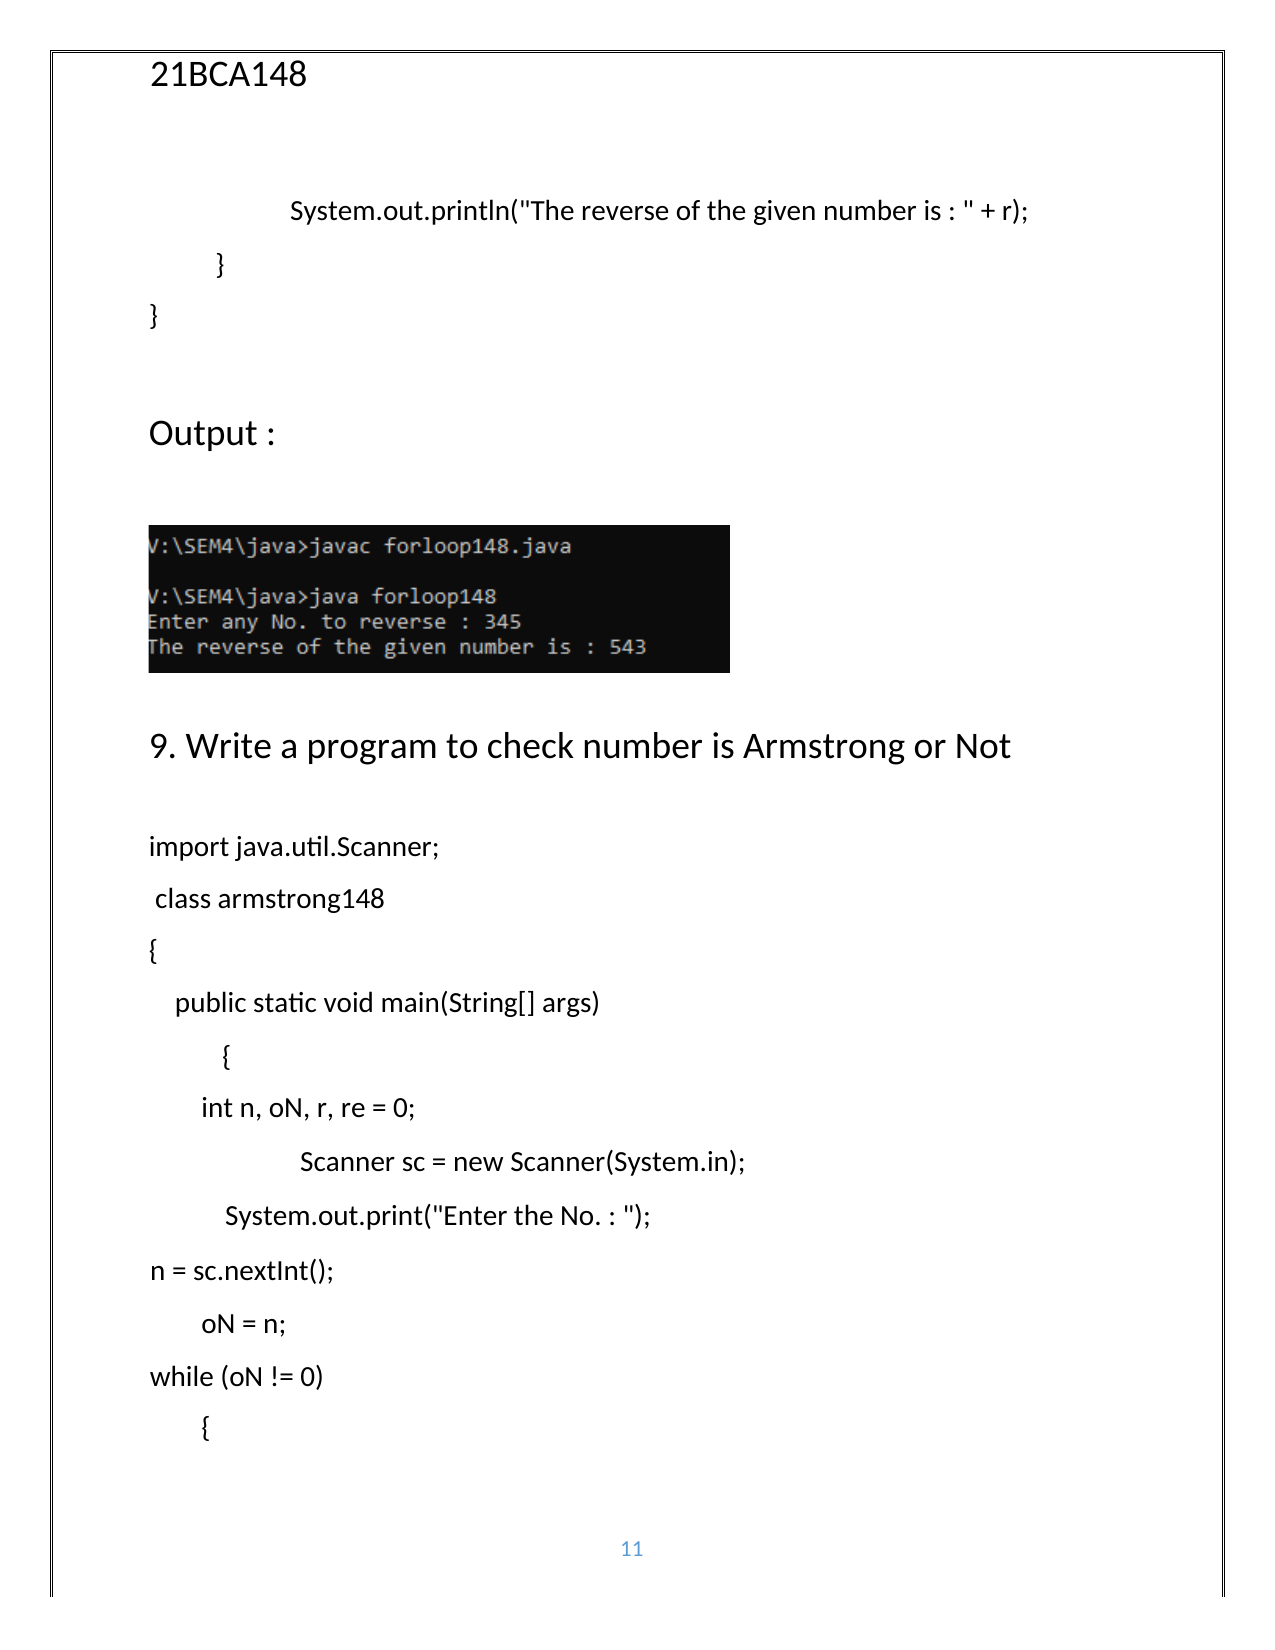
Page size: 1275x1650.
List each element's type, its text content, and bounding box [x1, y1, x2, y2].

text class armstrong148 [148, 880, 504, 916]
text System.out.println("The reverse of the given number is : " + r); [148, 192, 1113, 227]
text public static void main(String[] args) [148, 984, 1113, 1019]
text { [148, 1038, 1113, 1073]
text Scanner sc = new Scanner(System.in); System.out.print("Enter the No. : "); n = sc.nextInt(); [148, 1143, 749, 1287]
text int n, oN, r, re = 0; [148, 1089, 1113, 1125]
text } [148, 297, 1113, 333]
text { [148, 932, 1113, 968]
text } [148, 246, 1113, 281]
picture [148, 525, 730, 673]
text 9. Write a program to check number is Armstrong or Not [148, 722, 1113, 768]
text { [148, 1409, 1113, 1445]
text import java.util.Scanner; [148, 828, 504, 864]
text oN = n; while (oN != 0) [148, 1306, 377, 1393]
text Output : [148, 409, 1113, 455]
